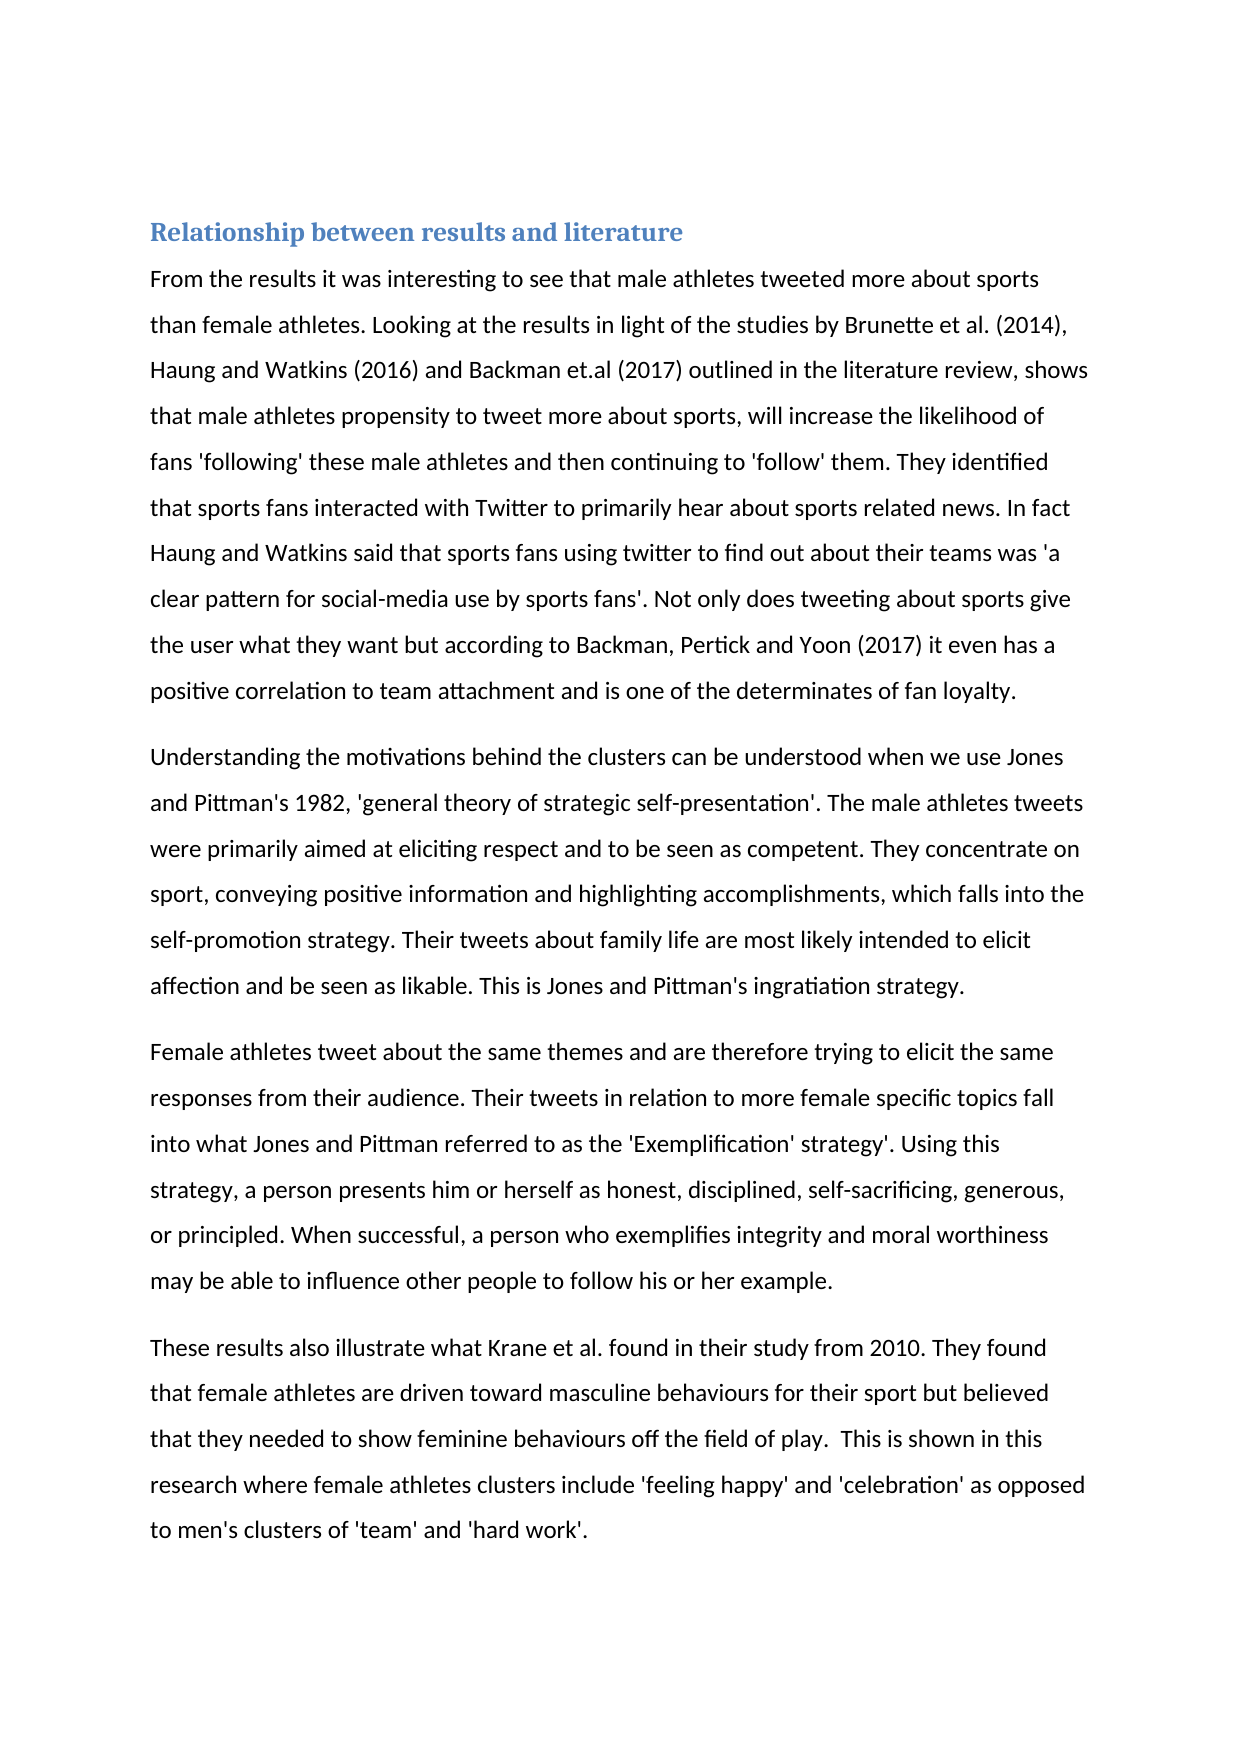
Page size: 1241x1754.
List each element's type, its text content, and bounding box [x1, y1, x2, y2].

subtitle Relationship between results and literature [150, 217, 1090, 248]
text These results also illustrate what Krane et al. found in their study from 2010. They found that female athletes are driven toward masculine behaviours for their sport but believed that they needed to show feminine behaviours off the field of play. This is shown in this research where female athletes clusters include 'feeling happy' and 'celebration' as opposed to men's clusters of 'team' and 'hard work'. [150, 1332, 1090, 1545]
text From the results it was interesting to see that male athletes tweeted more about sports than female athletes. Looking at the results in light of the studies by Brunette et al. (2014), Haung and Watkins (2016) and Backman et.al (2017) outlined in the literature review, shows that male athletes propensity to tweet more about sports, will increase the likelihood of fans 'following' these male athletes and then continuing to 'follow' them. They identified that sports fans interacted with Twitter to primarily hear about sports related news. In fact Haung and Watkins said that sports fans using twitter to find out about their teams was 'a clear pattern for social-media use by sports fans'. Not only does tweeting about sports give the user what they want but according to Backman, Pertick and Yoon (2017) it even has a positive correlation to team attachment and is one of the determinates of fan loyalty. [150, 263, 1090, 705]
text Female athletes tweet about the same themes and are therefore trying to elicit the same responses from their audience. Their tweets in relation to more female specific topics fall into what Jones and Pittman referred to as the 'Exemplification' strategy'. Using this strategy, a person presents him or herself as honest, disciplined, self-sacrificing, generous, or principled. When successful, a person who exemplifies integrity and moral worthiness may be able to influence other people to follow his or her example. [150, 1037, 1090, 1296]
text Understanding the motivations behind the clusters can be understood when we use Jones and Pittman's 1982, 'general theory of strategic self-presentation'. The male athletes tweets were primarily aimed at eliciting respect and to be seen as competent. They concentrate on sport, conveying positive information and highlighting accomplishments, which falls into the self-promotion strategy. Their tweets about family life are most likely intended to elicit affection and be seen as likable. This is Jones and Pittman's ingratiation strategy. [150, 741, 1090, 1001]
